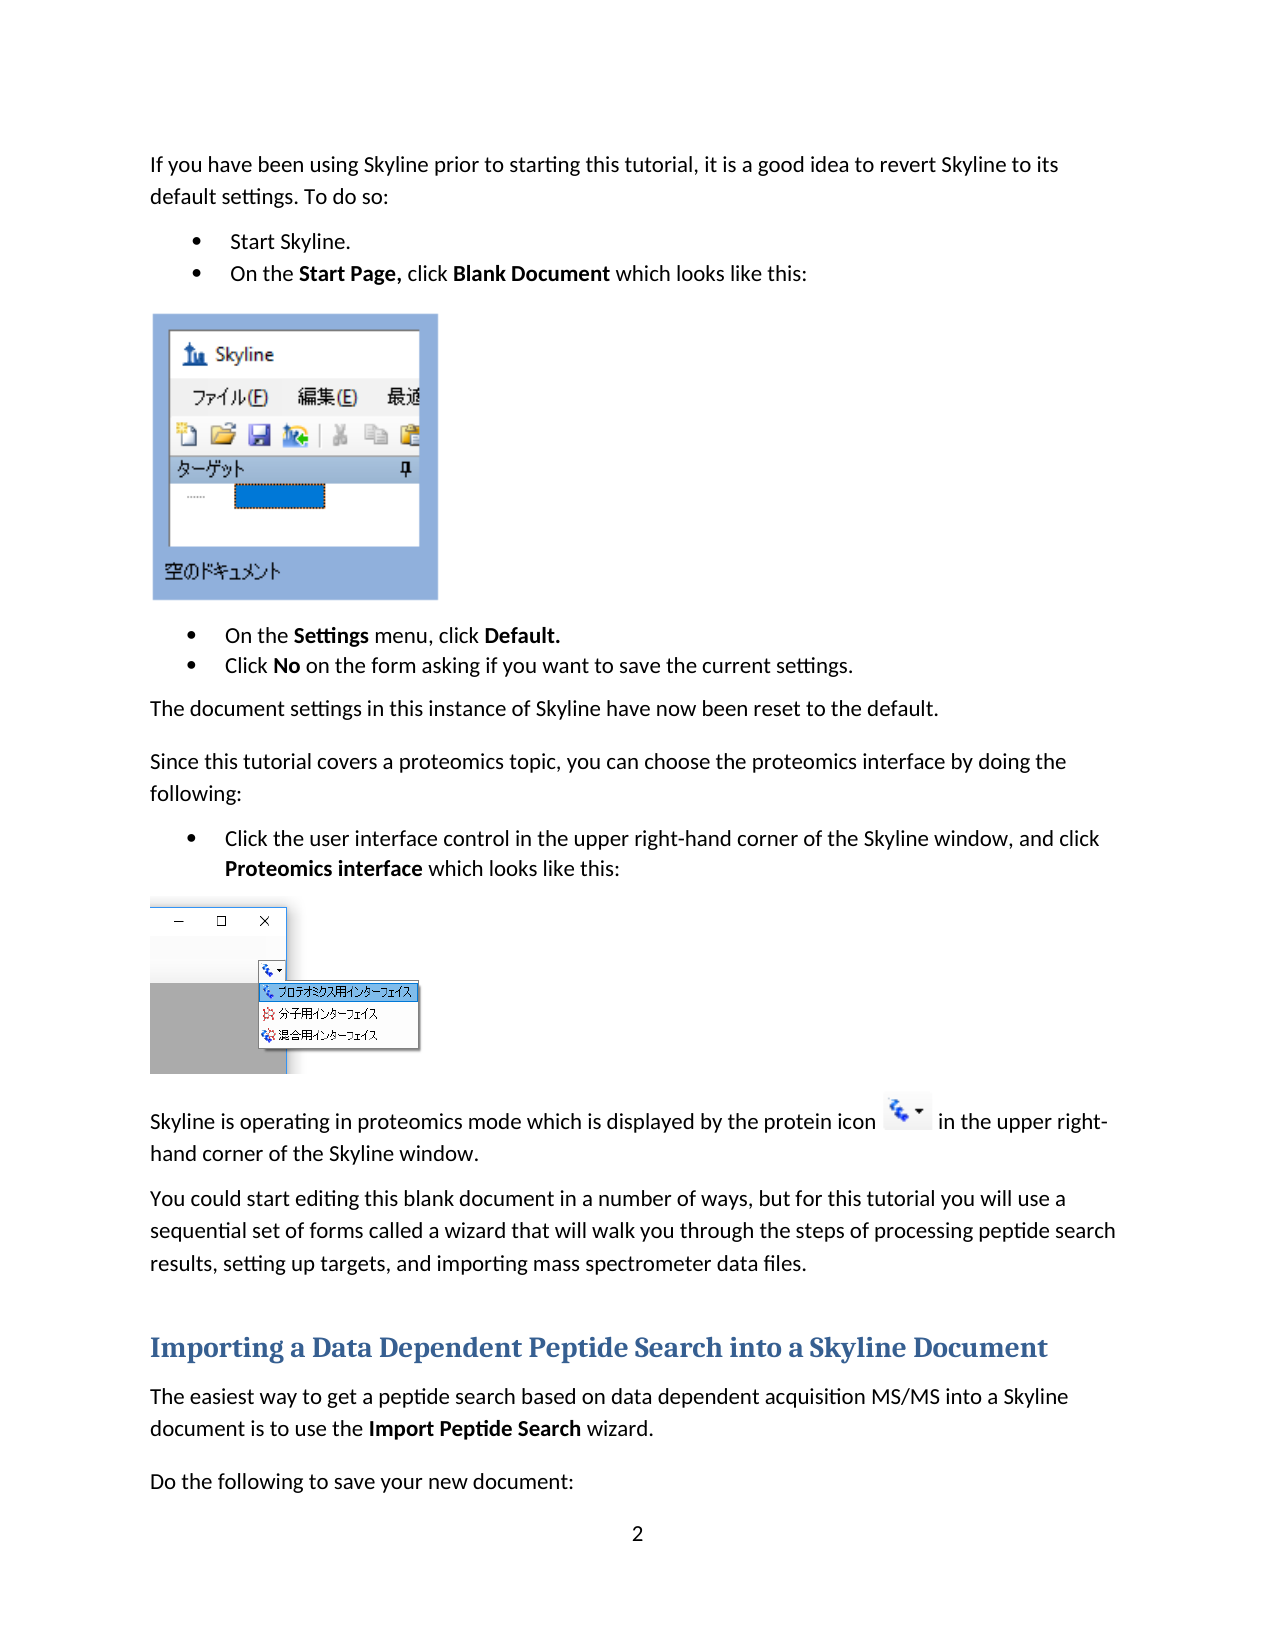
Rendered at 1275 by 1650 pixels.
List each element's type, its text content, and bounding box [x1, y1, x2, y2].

text The easiest way to get a peptide search based on data dependent acquisition MS/MS into a Skyline document is to use the Import Peptide Search wizard. [150, 1382, 1125, 1442]
picture [150, 312, 443, 605]
list On the Start Page, click Blank Document which looks like this: [193, 259, 1125, 287]
text You could start editing this blank document in a number of ways, but for this tutorial you will use a sequential set of forms called a wizard that will walk you through the steps of processing peptide search results, setting up targets, and importing mass spectrometer data files. [150, 1184, 1125, 1277]
text Since this tutorial covers a proteomics topic, you can choose the proteomics interface by doing the following: [150, 747, 1125, 807]
list Click No on the form asking if you want to save the current settings. [187, 651, 1125, 679]
text Do the following to save your new document: [150, 1467, 1125, 1495]
text If you have been using Skyline prior to starting this tutorial, it is a good idea to revert Skyline to its default settings. To do so: [150, 150, 1125, 210]
picture [882, 1090, 933, 1130]
list Click the user interface control in the upper right-hand corner of the Skyline window, and click Proteomics interface which looks like this: [187, 824, 1125, 882]
list Start Skyline. [193, 227, 1125, 255]
list On the Settings menu, click Default. [187, 621, 1125, 649]
subtitle Importing a Data Dependent Peptide Search into a Skyline Document [150, 1331, 1125, 1364]
picture [150, 896, 437, 1074]
text Skyline is operating in proteomics mode which is displayed by the protein icon in the upper right-hand corner of the Skyline window. [150, 1091, 1125, 1168]
text The document settings in this instance of Skyline have now been reset to the default. [150, 694, 1125, 722]
